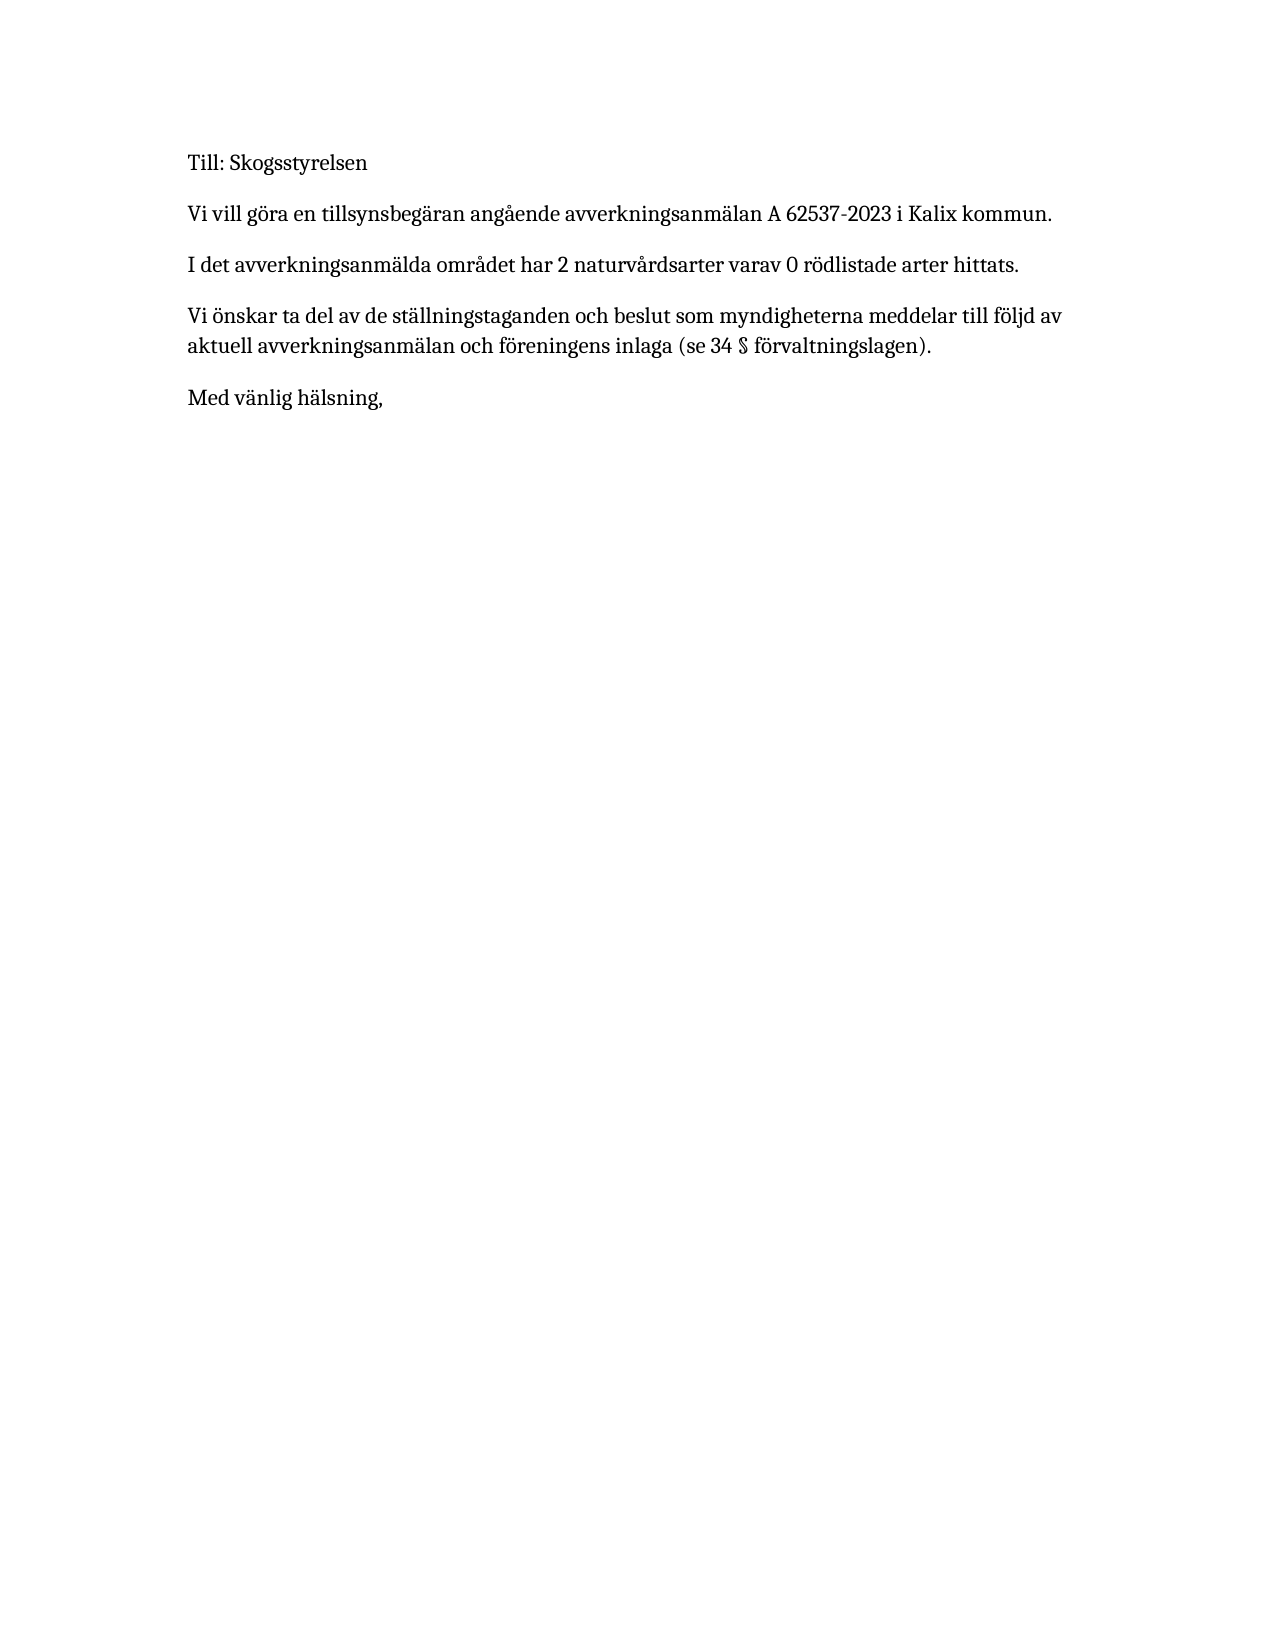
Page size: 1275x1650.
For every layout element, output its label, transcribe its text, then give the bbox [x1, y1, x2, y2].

text I det avverkningsanmälda området har 2 naturvårdsarter varav 0 rödlistade arter hittats. [187, 252, 1087, 278]
text Vi vill göra en tillsynsbegäran angående avverkningsanmälan A 62537-2023 i Kalix kommun. [187, 201, 1087, 227]
text Med vänlig hälsning, [187, 384, 1087, 441]
text Till: Skogsstyrelsen [187, 150, 1087, 176]
text Vi önskar ta del av de ställningstaganden och beslut som myndigheterna meddelar till följd av aktuell avverkningsanmälan och föreningens inlaga (se 34 § förvaltningslagen). [187, 303, 1087, 360]
